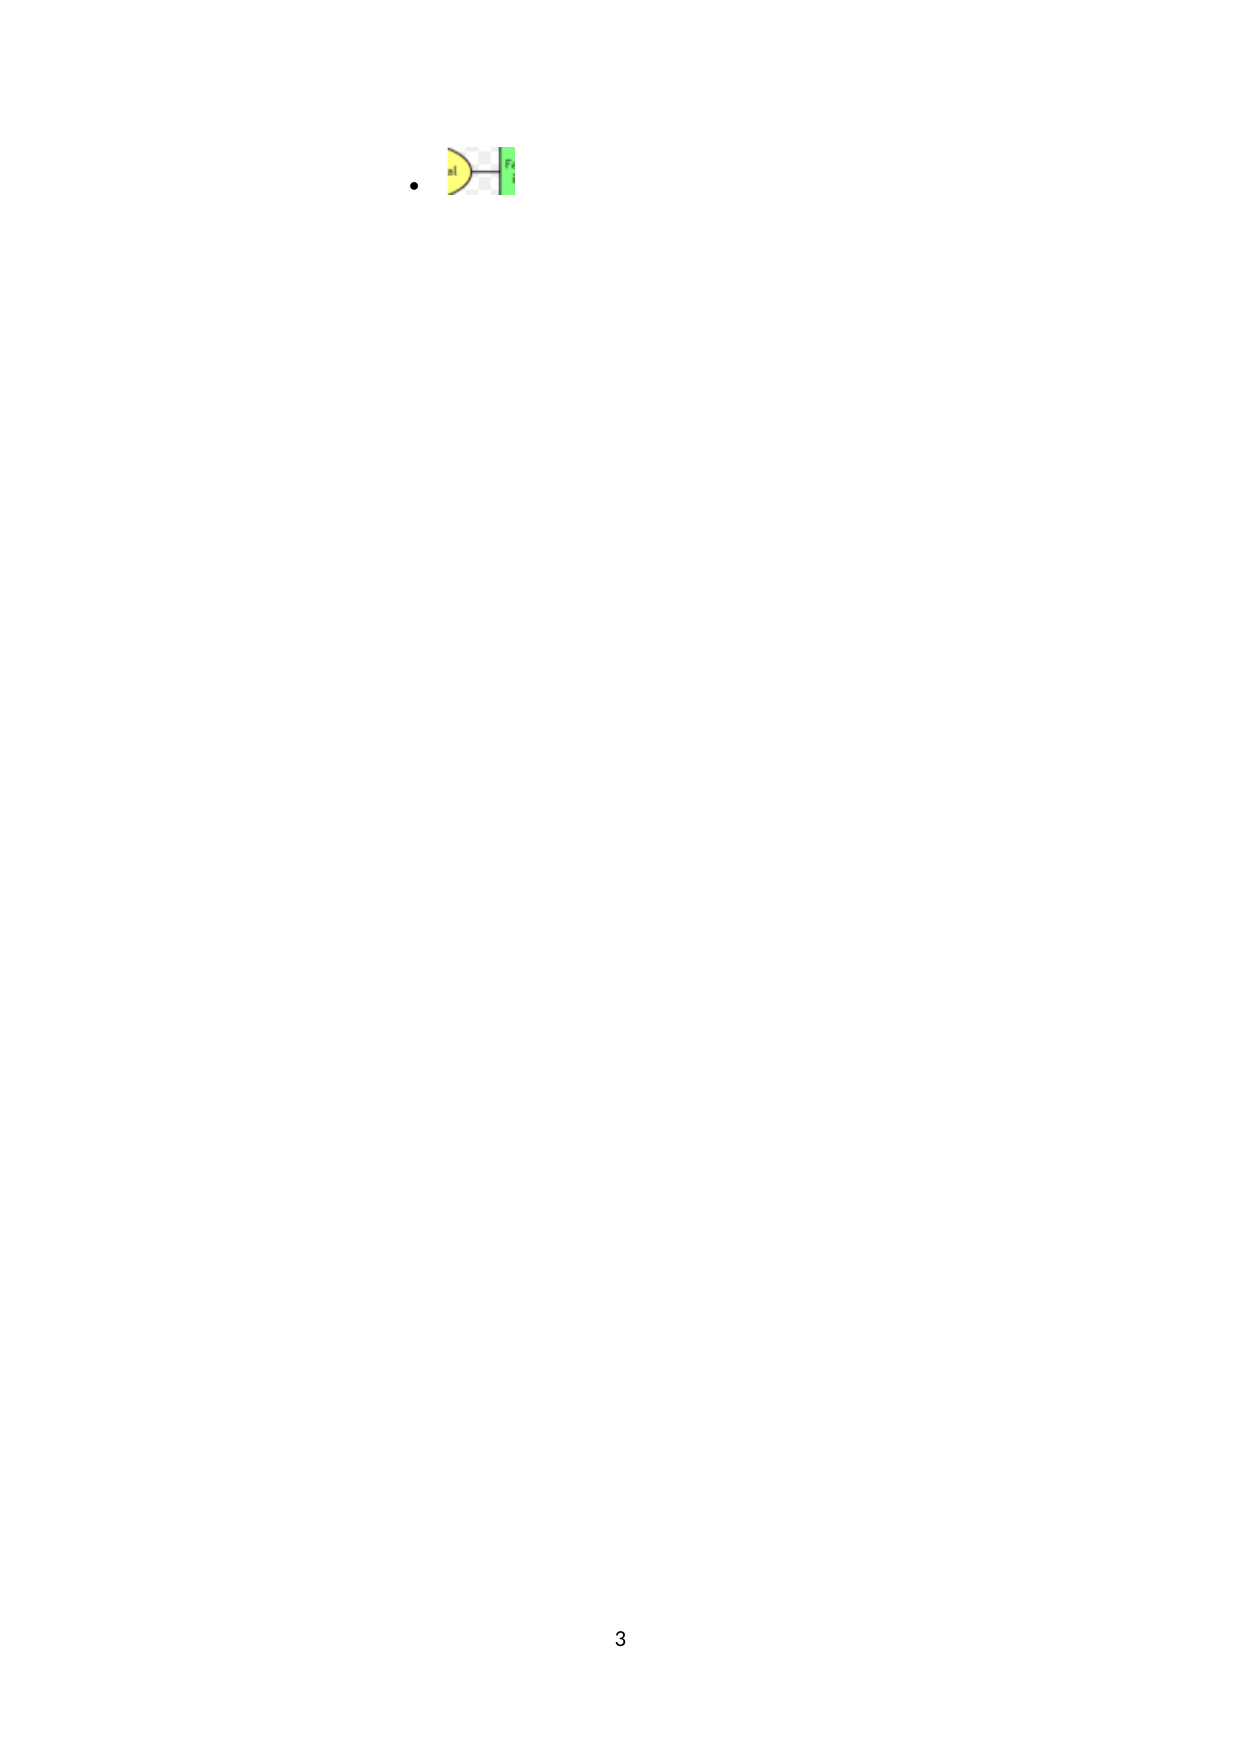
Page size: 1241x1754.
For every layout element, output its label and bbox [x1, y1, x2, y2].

picture [447, 147, 515, 195]
